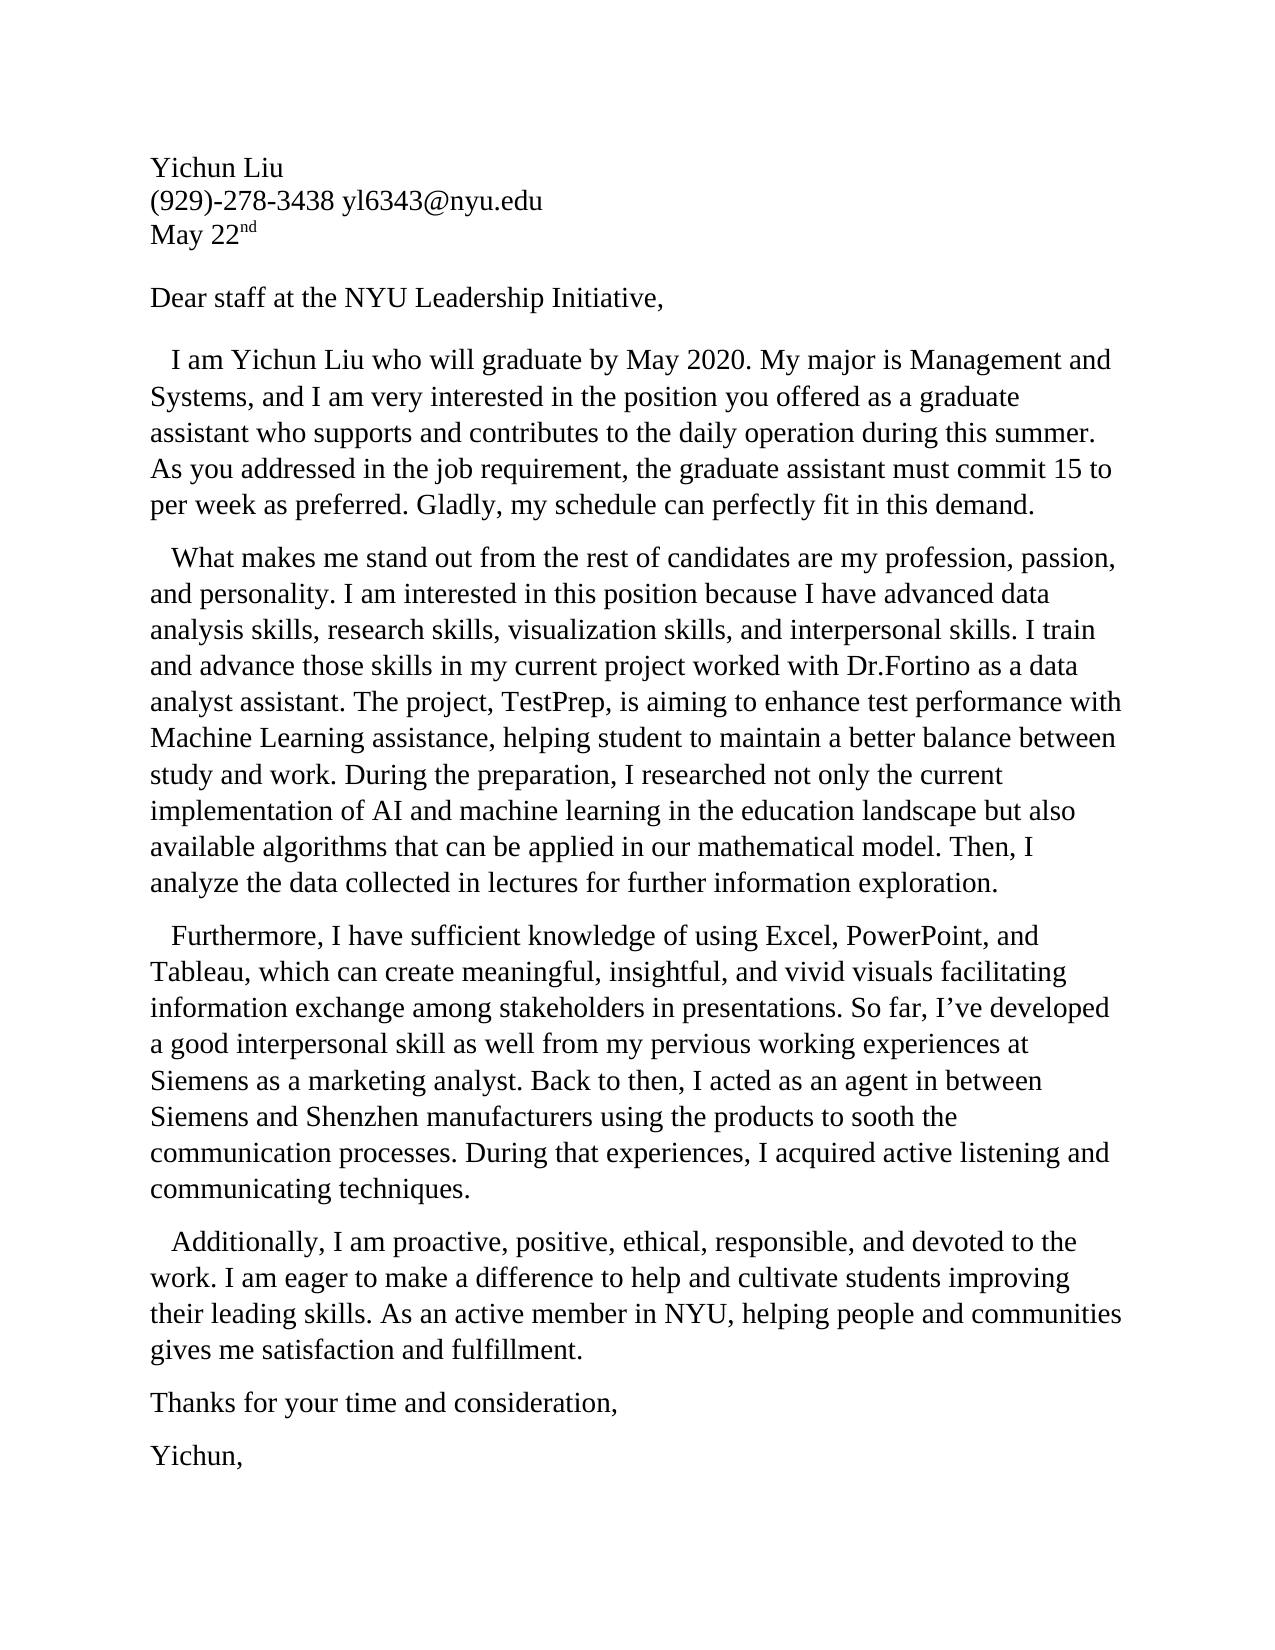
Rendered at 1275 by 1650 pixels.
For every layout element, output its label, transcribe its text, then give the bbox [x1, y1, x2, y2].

text (929)-278-3438 yl6343@nyu.edu [150, 183, 1125, 217]
text Additionally, I am proactive, positive, ethical, responsible, and devoted to the work. I am eager to make a difference to help and cultivate students improving their leading skills. As an active member in NYU, helping people and communities gives me satisfaction and fulfillment. [150, 1224, 1125, 1366]
text Dear staff at the NYU Leadership Initiative, [150, 280, 1125, 313]
text Thanks for your time and consideration, [150, 1385, 1125, 1419]
text Furthermore, I have sufficient knowledge of using Excel, PowerPoint, and Tableau, which can create meaningful, insightful, and vivid visuals facilitating information exchange among stakeholders in presentations. So far, I’ve developed a good interpersonal skill as well from my pervious working experiences at Siemens as a marketing analyst. Back to then, I acted as an agent in between Siemens and Shenzhen manufacturers using the products to sooth the communication processes. During that experiences, I acquired active listening and communicating techniques. [150, 918, 1125, 1204]
text What makes me stand out from the rest of candidates are my profession, passion, and personality. I am interested in this position because I have advanced data analysis skills, research skills, visualization skills, and interpersonal skills. I train and advance those skills in my current project worked with Dr.Fortino as a data analyst assistant. The project, TestPrep, is aiming to enhance test performance with Machine Learning assistance, helping student to maintain a better balance between study and work. During the preparation, I researched not only the current implementation of AI and machine learning in the education landscape but also available algorithms that can be applied in our mathematical model. Then, I analyze the data collected in lectures for further information exploration. [150, 540, 1125, 899]
text Yichun Liu [150, 150, 1125, 183]
text Yichun, [150, 1438, 1125, 1471]
text May 22nd [150, 217, 1125, 251]
text I am Yichun Liu who will graduate by May 2020. My major is Management and Systems, and I am very interested in the position you offered as a graduate assistant who supports and contributes to the daily operation during this summer. As you addressed in the job requirement, the graduate assistant must commit 15 to per week as preferred. Gladly, my schedule can perfectly fit in this demand. [150, 342, 1125, 521]
